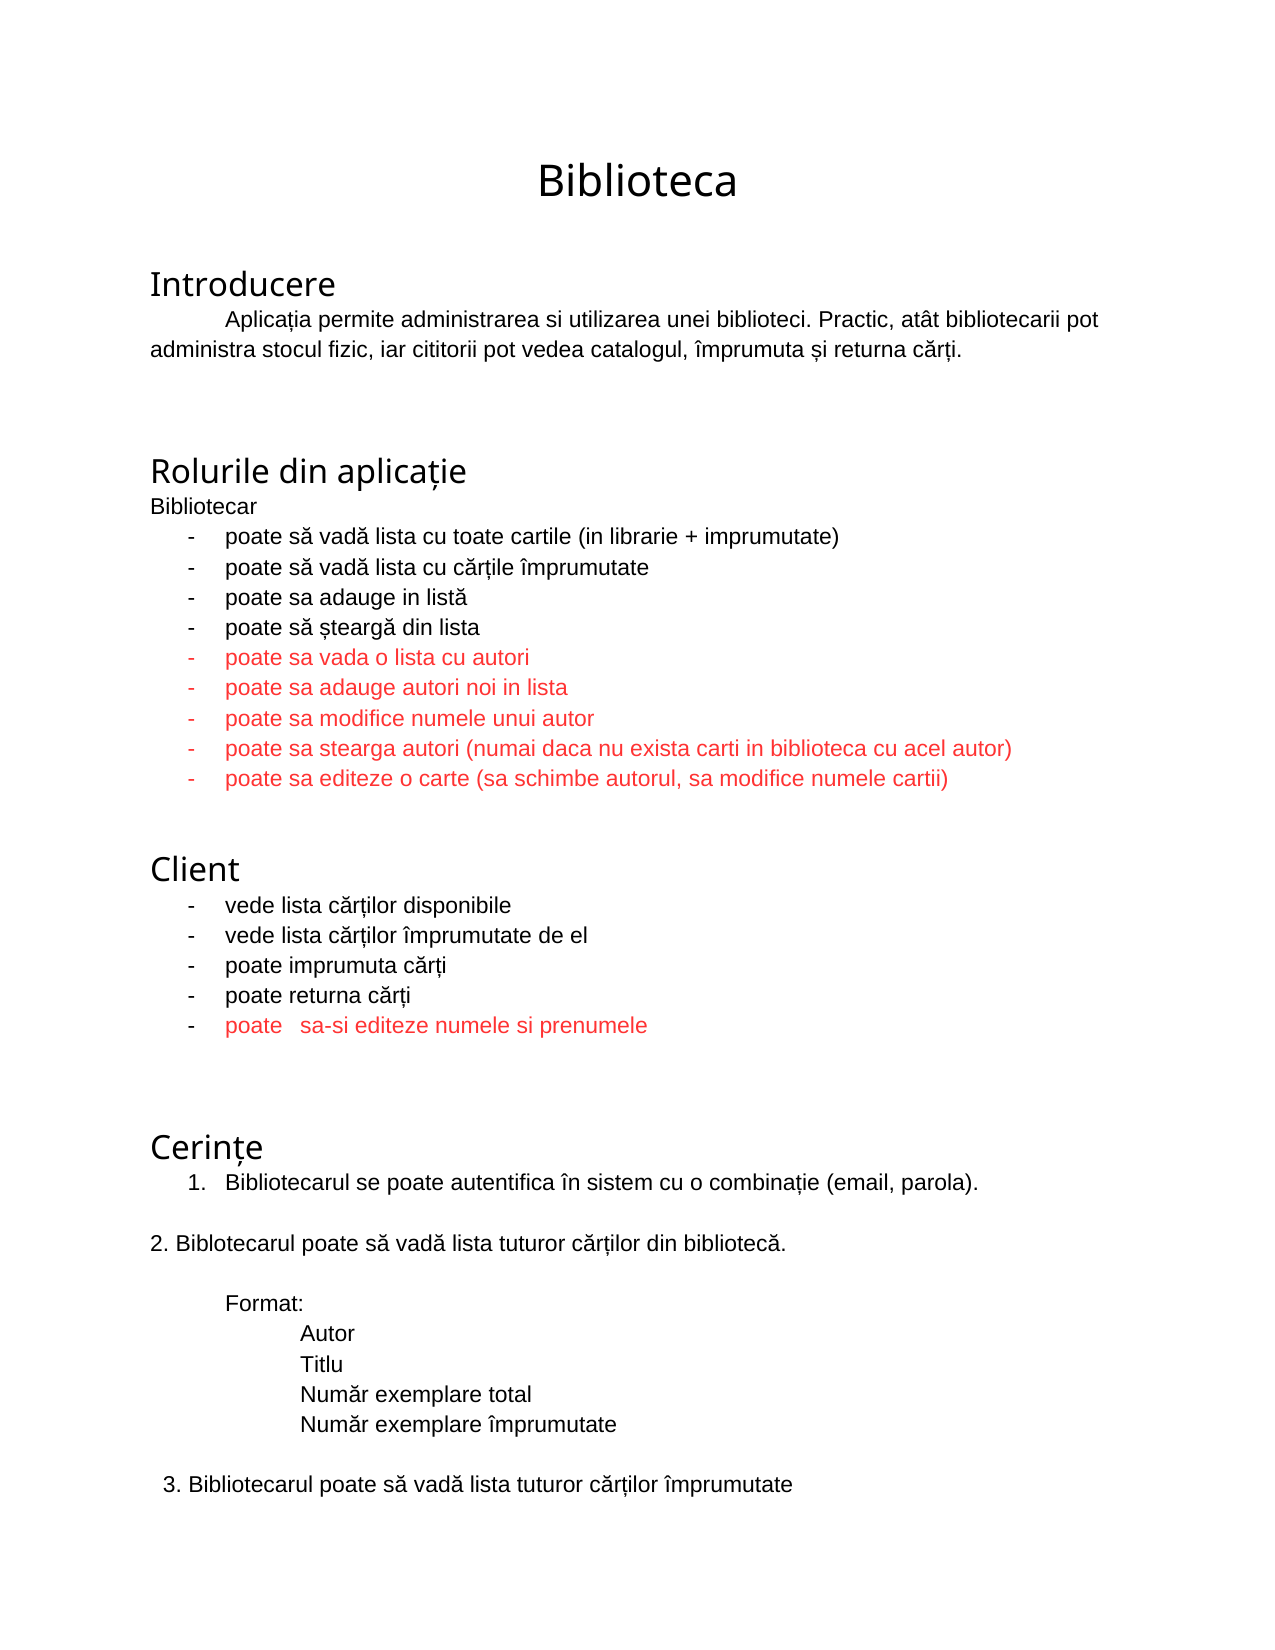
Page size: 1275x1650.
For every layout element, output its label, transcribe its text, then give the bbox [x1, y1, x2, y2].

subtitle Cerințe [150, 1124, 1125, 1169]
list poate sa adauge in listă [187, 584, 1125, 610]
list poate imprumuta cărți [187, 952, 1125, 978]
text Format: [150, 1290, 1125, 1317]
text Aplicația permite administrarea si utilizarea unei biblioteci. Practic, atât bibliotecarii pot administra stocul fizic, iar cititorii pot vedea catalogul, împrumuta și returna cărți. [150, 306, 1125, 363]
subtitle Rolurile din aplicație [150, 448, 1125, 493]
list poate să vadă lista cu cărțile împrumutate [187, 553, 1125, 580]
list poate sa modifice numele unui autor [187, 704, 1125, 731]
subtitle Introducere [150, 261, 1125, 306]
list poate sa stearga autori (numai daca nu exista carti in biblioteca cu acel autor) [187, 735, 1125, 761]
text Autor [225, 1320, 1125, 1347]
list vede lista cărților disponibile [187, 892, 1125, 918]
list poate să șteargă din lista [187, 614, 1125, 640]
list poate returna cărți [187, 982, 1125, 1009]
text Bibliotecar [150, 493, 1125, 519]
text Număr exemplare total [225, 1381, 1125, 1407]
list poate sa adauge autori noi in lista [187, 674, 1125, 701]
list vede lista cărților împrumutate de el [187, 922, 1125, 948]
list poate să vadă lista cu toate cartile (in librarie + imprumutate) [187, 523, 1125, 550]
list poate sa editeze o carte (sa schimbe autorul, sa modifice numele cartii) [187, 765, 1125, 791]
text Număr exemplare împrumutate [225, 1411, 1125, 1437]
list Bibliotecarul se poate autentifica în sistem cu o combinație (email, parola). [187, 1169, 1125, 1196]
text 3. Bibliotecarul poate să vadă lista tuturor cărților împrumutate [150, 1471, 1125, 1498]
list poate sa vada o lista cu autori [187, 644, 1125, 671]
text 2. Biblotecarul poate să vadă lista tuturor cărților din bibliotecă. [150, 1230, 1125, 1256]
list poate sa-si editeze numele si prenumele [187, 1012, 1125, 1039]
text Titlu [225, 1351, 1125, 1377]
title Biblioteca [150, 150, 1125, 209]
subtitle Client [150, 846, 1125, 892]
